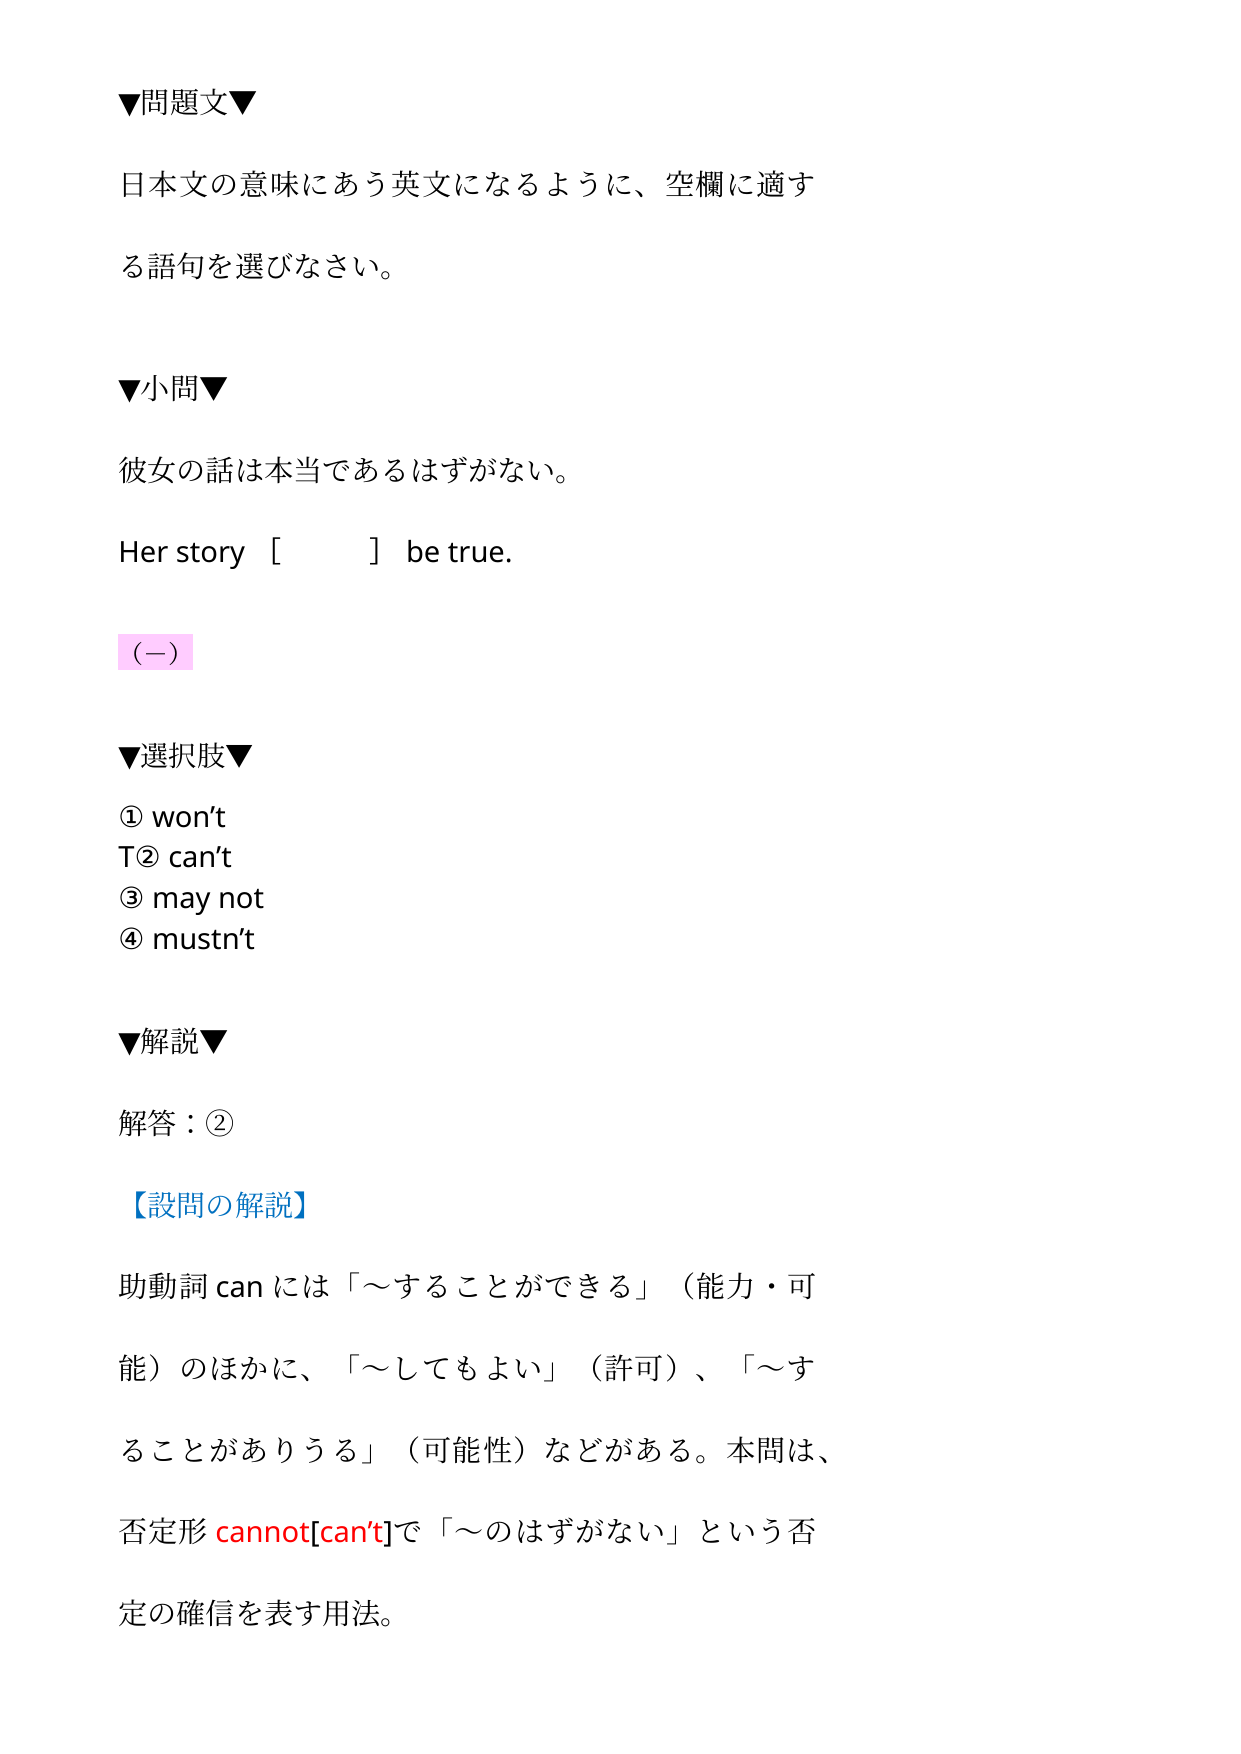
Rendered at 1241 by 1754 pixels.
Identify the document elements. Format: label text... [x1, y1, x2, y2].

text ④ mustn’t [118, 918, 818, 959]
text ① won’t [118, 795, 818, 836]
text ▼解説▼ [118, 999, 818, 1081]
text 彼女の話は本当であるはずがない。 Her story ［ ］ be true. （－） [118, 428, 818, 673]
text 日本文の意味にあう英文になるように、空欄に適する語句を選びなさい。 [118, 142, 818, 305]
text ③ may not [118, 877, 818, 918]
text T② can’t [118, 836, 818, 877]
text ▼問題文▼ [118, 60, 818, 142]
text ▼小問▼ [118, 346, 818, 428]
text 解答：② 【設問の解説】 助動詞canには「～することができる」（能力・可能）のほかに、「～してもよい」（許可）、「～することがありうる」（可能性）などがある。本問は、否定形cannot[can’t]で「～のはずがない」という否定の確信を表す用法。 [118, 1081, 818, 1653]
text ▼選択肢▼ [118, 714, 818, 795]
